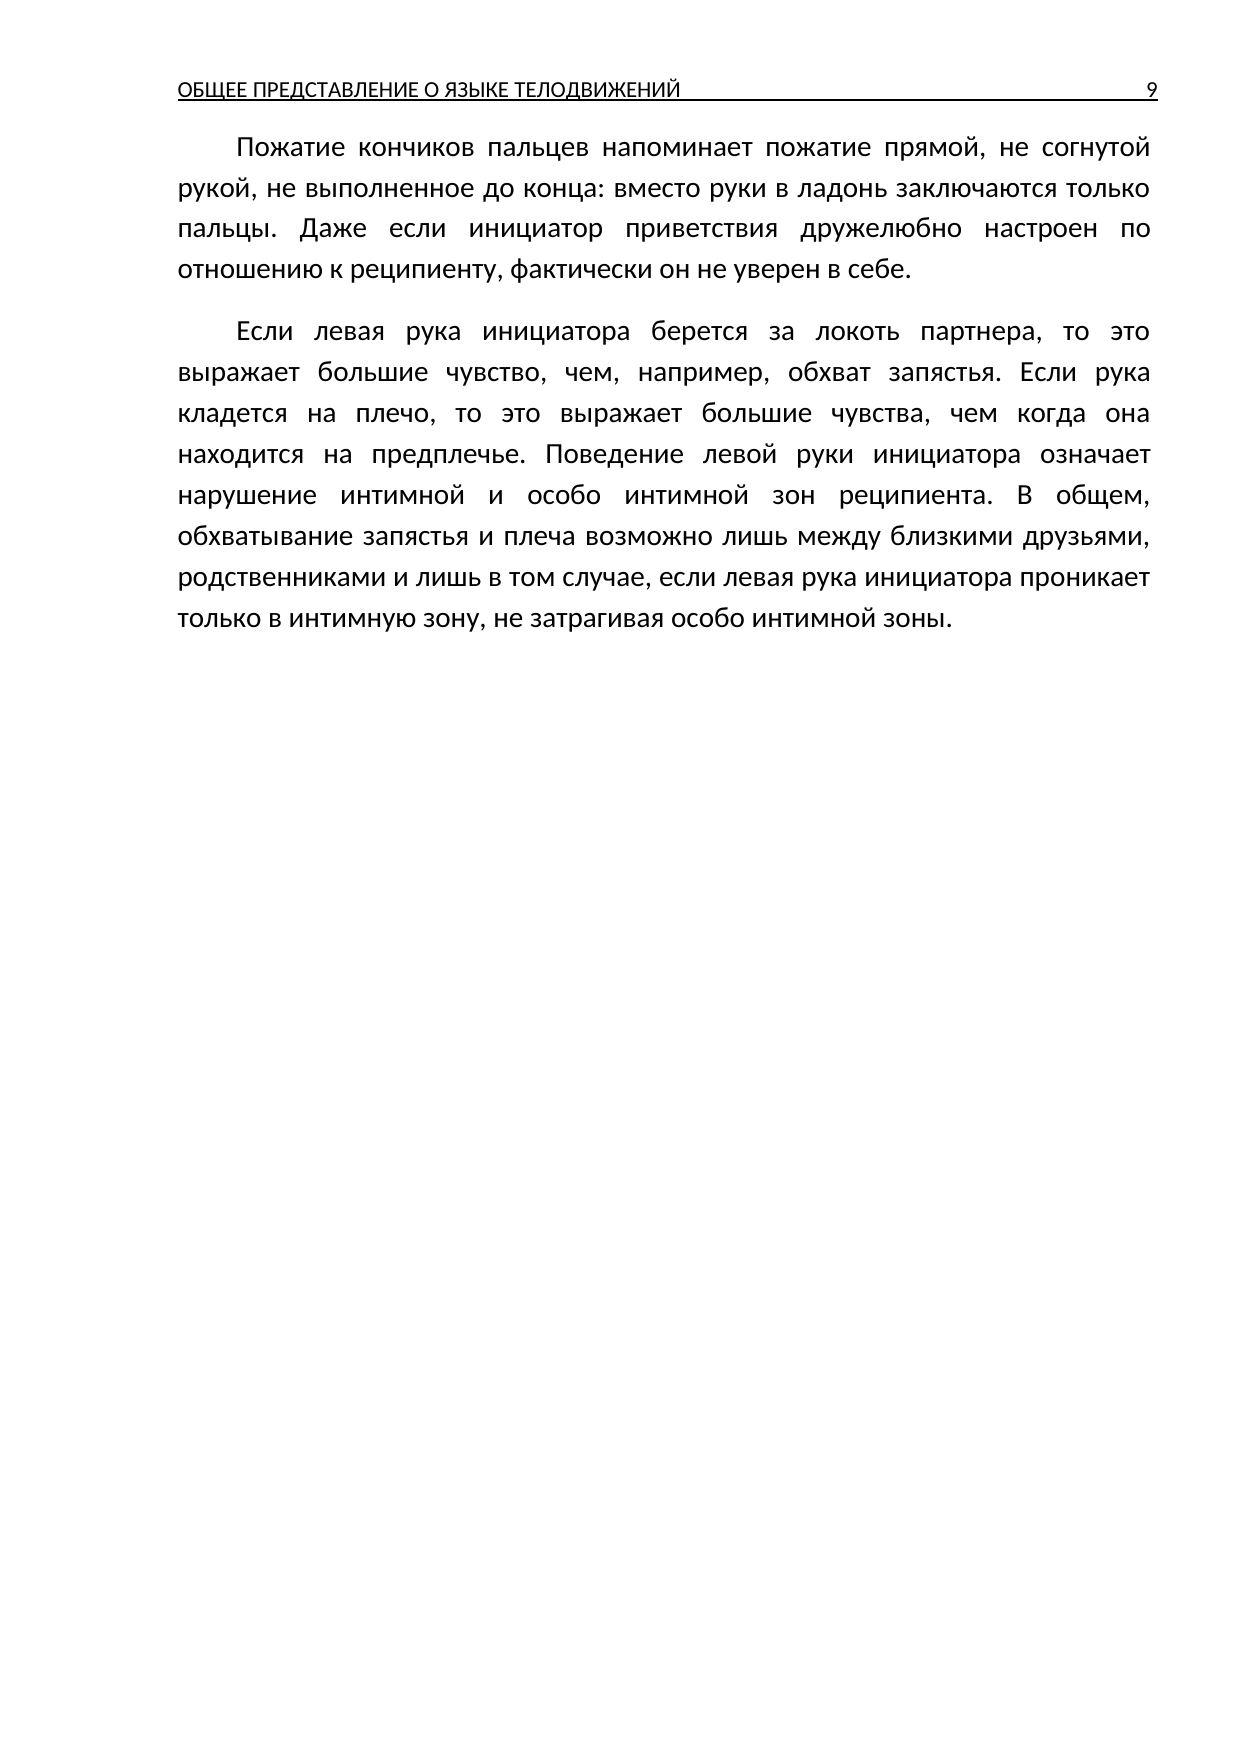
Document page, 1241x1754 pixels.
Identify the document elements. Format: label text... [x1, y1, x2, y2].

text Пожатие кончиков пальцев напоминает пожатие прямой, не согнутой рукой, не выполненное до конца: вместо руки в ладонь заключаются только пальцы. Даже если инициатор приветствия дружелюбно настроен по отношению к реципиенту, фактически он не уверен в себе. [177, 128, 1152, 286]
text Если левая рука инициатора берется за локоть партнера, то это выражает большие чувство, чем, например, обхват запястья. Если рука кладется на плечо, то это выражает большие чувства, чем когда она находится на предплечье. Поведение левой руки инициатора означает нарушение интимной и особо интимной зон реципиента. В общем, обхватывание запястья и плеча возможно лишь между близкими друзьями, родственниками и лишь в том случае, если левая рука инициатора проникает только в интимную зону, не затрагивая особо интимной зоны. [177, 312, 1152, 634]
